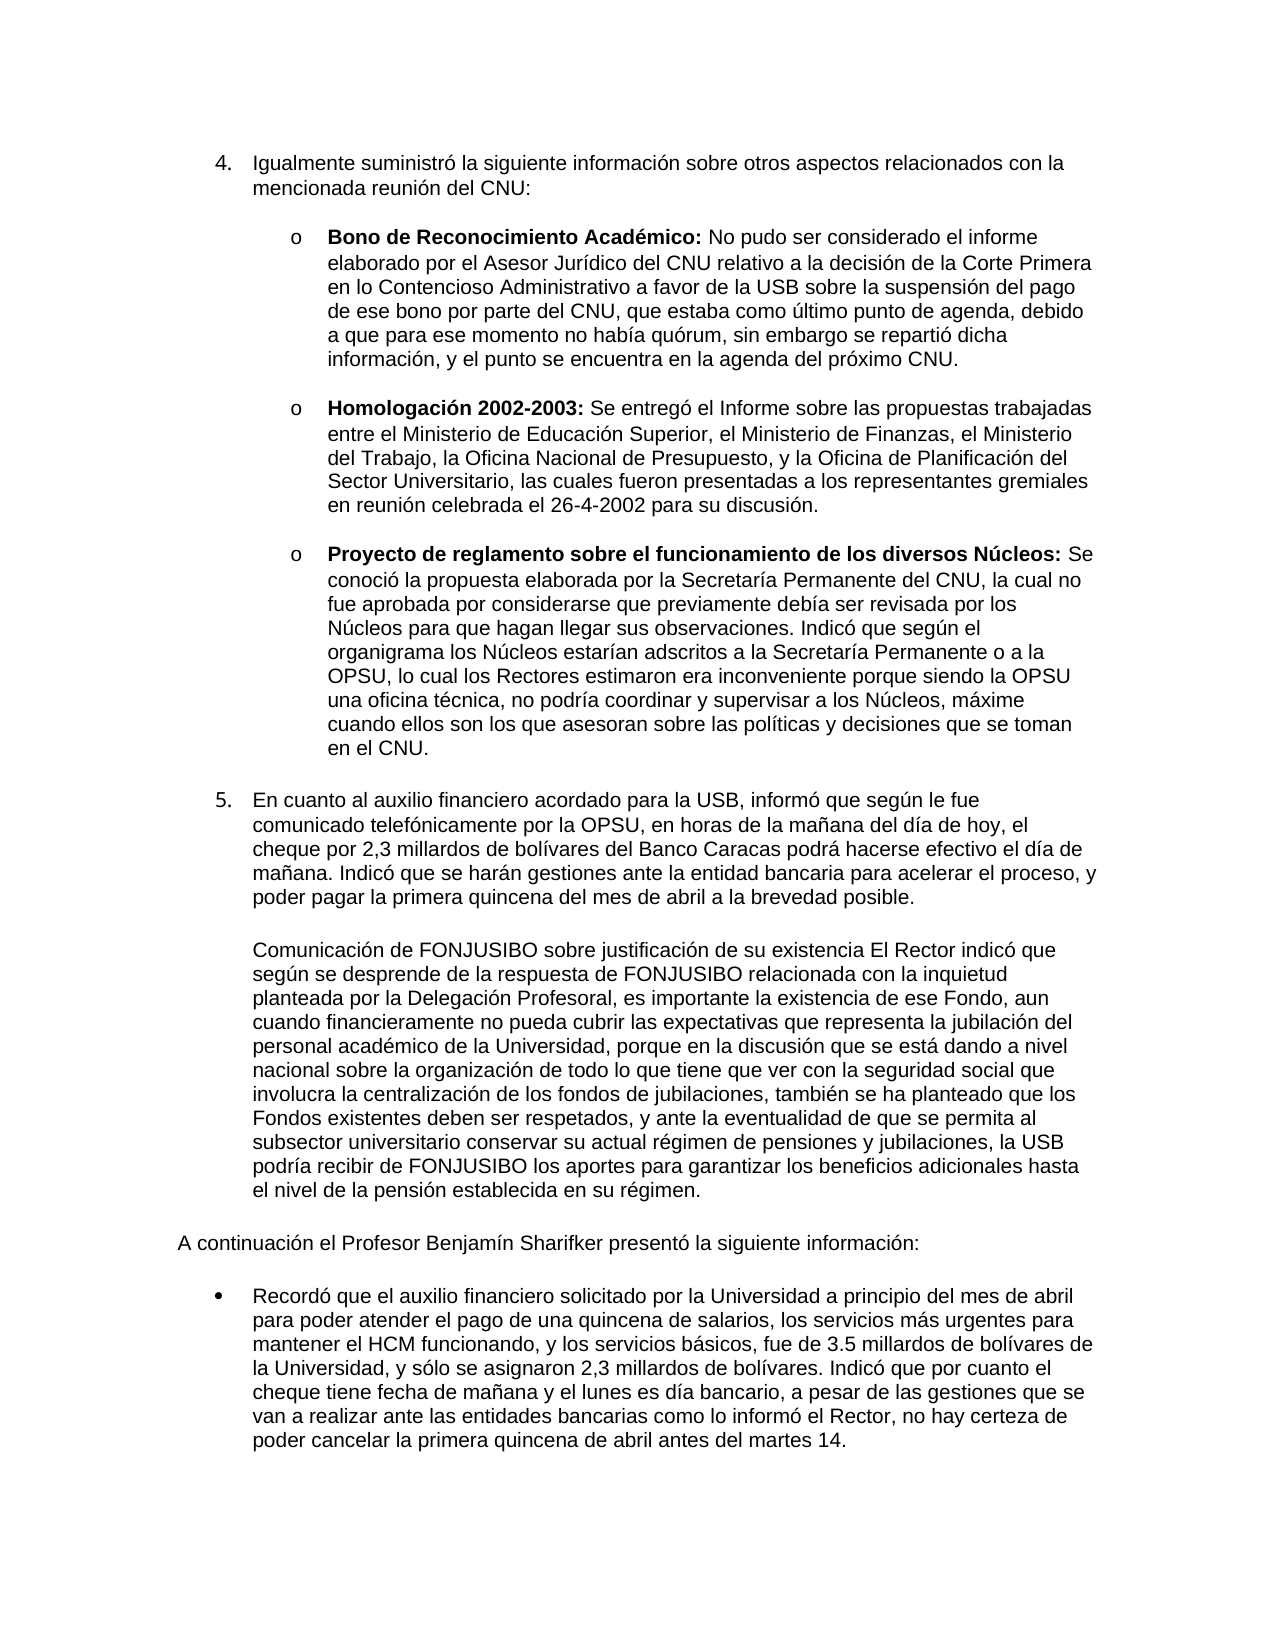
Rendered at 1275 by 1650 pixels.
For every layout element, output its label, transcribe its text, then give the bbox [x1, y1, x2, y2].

list Homologación 2002-2003: Se entregó el Informe sobre las propuestas trabajadas entre el Ministerio de Educación Superior, el Ministerio de Finanzas, el Ministerio del Trabajo, la Oficina Nacional de Presupuesto, y la Oficina de Planificación del Sector Universitario, las cuales fueron presentadas a los representantes gremiales en reunión celebrada el 26-4-2002 para su discusión. [290, 396, 1098, 517]
text A continuación el Profesor Benjamín Sharifker presentó la siguiente información: [177, 1231, 1098, 1255]
list Recordó que el auxilio financiero solicitado por la Universidad a principio del mes de abril para poder atender el pago de una quincena de salarios, los servicios más urgentes para mantener el HCM funcionando, y los servicios básicos, fue de 3.5 millardos de bolívares de la Universidad, y sólo se asignaron 2,3 millardos de bolívares. Indicó que por cuanto el cheque tiene fecha de mañana y el lunes es día bancario, a pesar de las gestiones que se van a realizar ante las entidades bancarias como lo informó el Rector, no hay certeza de poder cancelar la primera quincena de abril antes del martes 14. [215, 1284, 1098, 1452]
list Proyecto de reglamento sobre el funcionamiento de los diversos Núcleos: Se conoció la propuesta elaborada por la Secretaría Permanente del CNU, la cual no fue aprobada por considerarse que previamente debía ser revisada por los Núcleos para que hagan llegar sus observaciones. Indicó que según el organigrama los Núcleos estarían adscritos a la Secretaría Permanente o a la OPSU, lo cual los Rectores estimaron era inconveniente porque siendo la OPSU una oficina técnica, no podría coordinar y supervisar a los Núcleos, máxime cuando ellos son los que asesoran sobre las políticas y decisiones que se toman en el CNU. [290, 542, 1098, 760]
text Comunicación de FONJUSIBO sobre justificación de su existencia El Rector indicó que según se desprende de la respuesta de FONJUSIBO relacionada con la inquietud planteada por la Delegación Profesoral, es importante la existencia de ese Fondo, aun cuando financieramente no pueda cubrir las expectativas que representa la jubilación del personal académico de la Universidad, porque en la discusión que se está dando a nivel nacional sobre la organización de todo lo que tiene que ver con la seguridad social que involucra la centralización de los fondos de jubilaciones, también se ha planteado que los Fondos existentes deben ser respetados, y ante la eventualidad de que se permita al subsector universitario conservar su actual régimen de pensiones y jubilaciones, la USB podría recibir de FONJUSIBO los aportes para garantizar los beneficios adicionales hasta el nivel de la pensión establecida en su régimen. [252, 938, 1098, 1202]
list Bono de Reconocimiento Académico: No pudo ser considerado el informe elaborado por el Asesor Jurídico del CNU relativo a la decisión de la Corte Primera en lo Contencioso Administrativo a favor de la USB sobre la suspensión del pago de ese bono por parte del CNU, que estaba como último punto de agenda, debido a que para ese momento no había quórum, sin embargo se repartió dicha información, y el punto se encuentra en la agenda del próximo CNU. [290, 225, 1098, 371]
list Igualmente suministró la siguiente información sobre otros aspectos relacionados con la mencionada reunión del CNU: [215, 148, 1098, 200]
list En cuanto al auxilio financiero acordado para la USB, informó que según le fue comunicado telefónicamente por la OPSU, en horas de la mañana del día de hoy, el cheque por 2,3 millardos de bolívares del Banco Caracas podrá hacerse efectivo el día de mañana. Indicó que se harán gestiones ante la entidad bancaria para acelerar el proceso, y poder pagar la primera quincena del mes de abril a la brevedad posible. [215, 785, 1098, 909]
